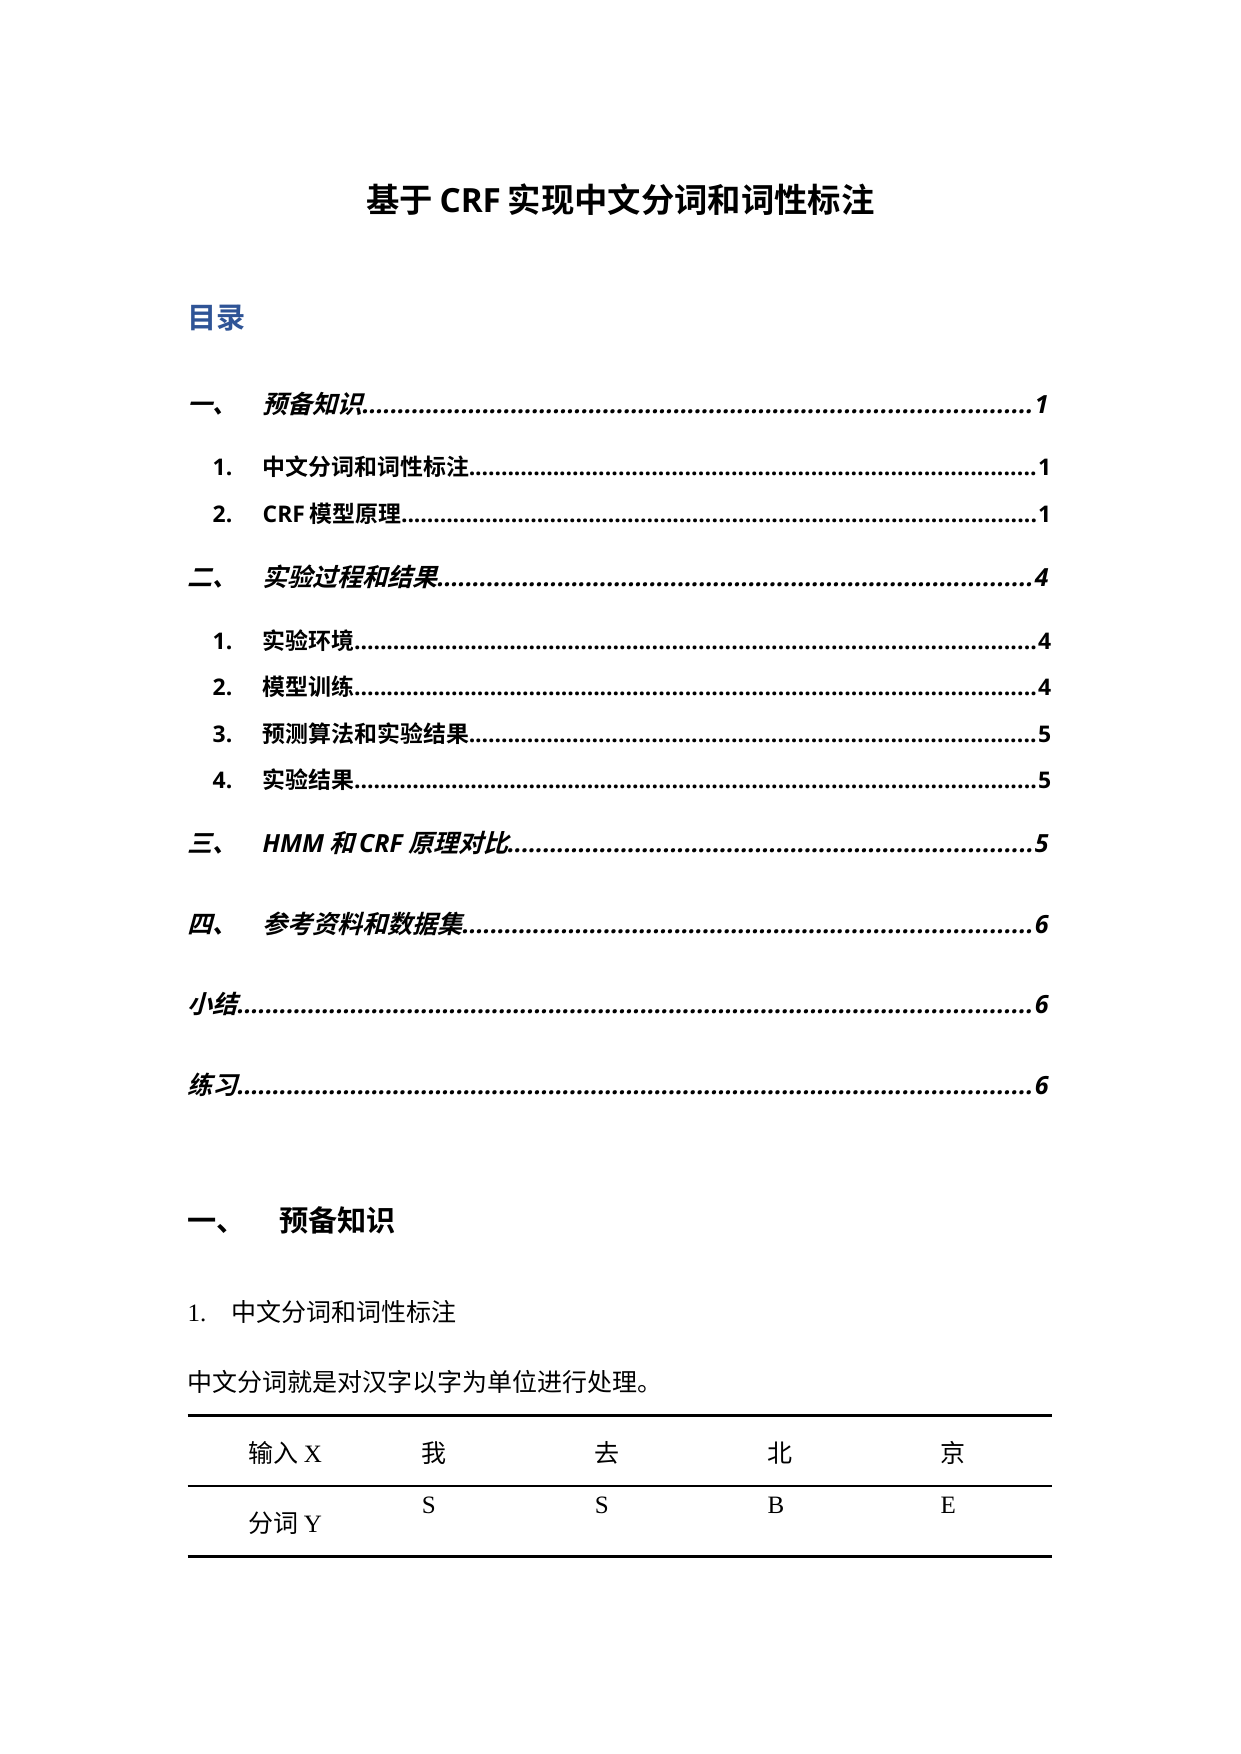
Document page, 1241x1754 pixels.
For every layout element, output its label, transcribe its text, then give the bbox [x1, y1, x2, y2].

table_header 我 [360, 1417, 533, 1485]
table_header 输入X [188, 1417, 360, 1485]
text 基于CRF实现中文分词和词性标注 [187, 164, 1053, 232]
table_cell S [360, 1487, 533, 1555]
text 中文分词就是对汉字以字为单位进行处理。 [187, 1346, 1053, 1414]
table_cell B [706, 1487, 879, 1555]
table_cell 分词Y [188, 1487, 360, 1555]
table_header 去 [533, 1417, 706, 1485]
table_cell S [533, 1487, 706, 1555]
table_header 北 [706, 1417, 879, 1485]
table_cell E [879, 1487, 1052, 1555]
subtitle 中文分词和词性标注 [187, 1276, 1053, 1344]
subtitle 预备知识 [187, 1185, 1053, 1253]
table_header 京 [879, 1417, 1052, 1485]
